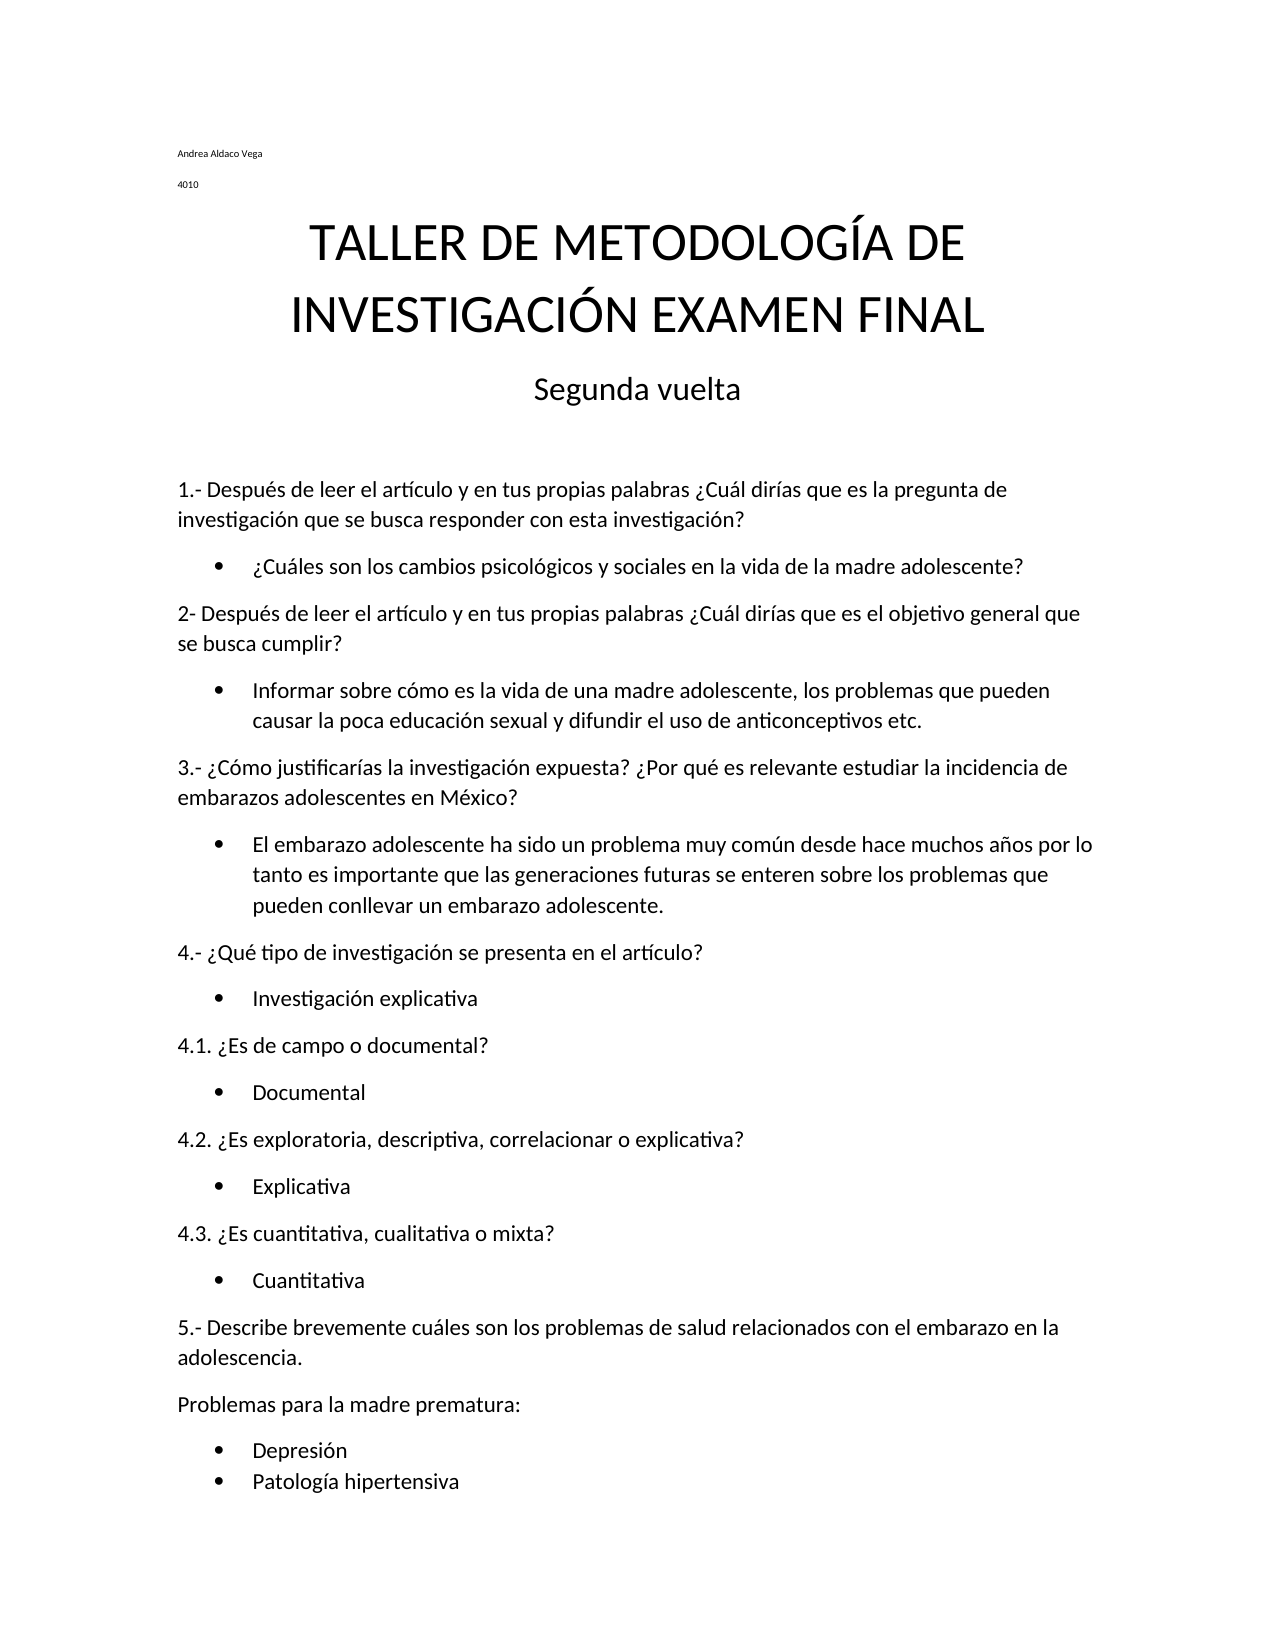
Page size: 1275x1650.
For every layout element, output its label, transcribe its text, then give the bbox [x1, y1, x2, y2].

text 4.2. ¿Es exploratoria, descriptiva, correlacionar o explicativa? [177, 1125, 1098, 1153]
list Investigación explicativa [215, 984, 1098, 1012]
text 5.- Describe brevemente cuáles son los problemas de salud relacionados con el embarazo en la adolescencia. [177, 1313, 1098, 1371]
list Cuantitativa [215, 1266, 1098, 1294]
list Documental [215, 1078, 1098, 1106]
text 4.1. ¿Es de campo o documental? [177, 1031, 1098, 1059]
text 4.3. ¿Es cuantitativa, cualitativa o mixta? [177, 1219, 1098, 1247]
text Problemas para la madre prematura: [177, 1390, 1098, 1418]
text 2- Después de leer el artículo y en tus propias palabras ¿Cuál dirías que es el objetivo general que se busca cumplir? [177, 599, 1098, 657]
list Explicativa [215, 1172, 1098, 1200]
text TALLER DE METODOLOGÍA DE INVESTIGACIÓN EXAMEN FINAL [177, 208, 1098, 346]
text Segunda vuelta [177, 368, 1098, 408]
list Patología hipertensiva [215, 1467, 1098, 1495]
text 4.- ¿Qué tipo de investigación se presenta en el artículo? [177, 938, 1098, 966]
text 4010 [177, 178, 1098, 191]
text 1.- Después de leer el artículo y en tus propias palabras ¿Cuál dirías que es la pregunta de investigación que se busca responder con esta investigación? [177, 475, 1098, 533]
list El embarazo adolescente ha sido un problema muy común desde hace muchos años por lo tanto es importante que las generaciones futuras se enteren sobre los problemas que pueden conllevar un embarazo adolescente. [215, 830, 1098, 919]
list Depresión [215, 1437, 1098, 1464]
list ¿Cuáles son los cambios psicológicos y sociales en la vida de la madre adolescente? [215, 552, 1098, 580]
list Informar sobre cómo es la vida de una madre adolescente, los problemas que pueden causar la poca educación sexual y difundir el uso de anticonceptivos etc. [215, 676, 1098, 734]
text 3.- ¿Cómo justificarías la investigación expuesta? ¿Por qué es relevante estudiar la incidencia de embarazos adolescentes en México? [177, 753, 1098, 811]
